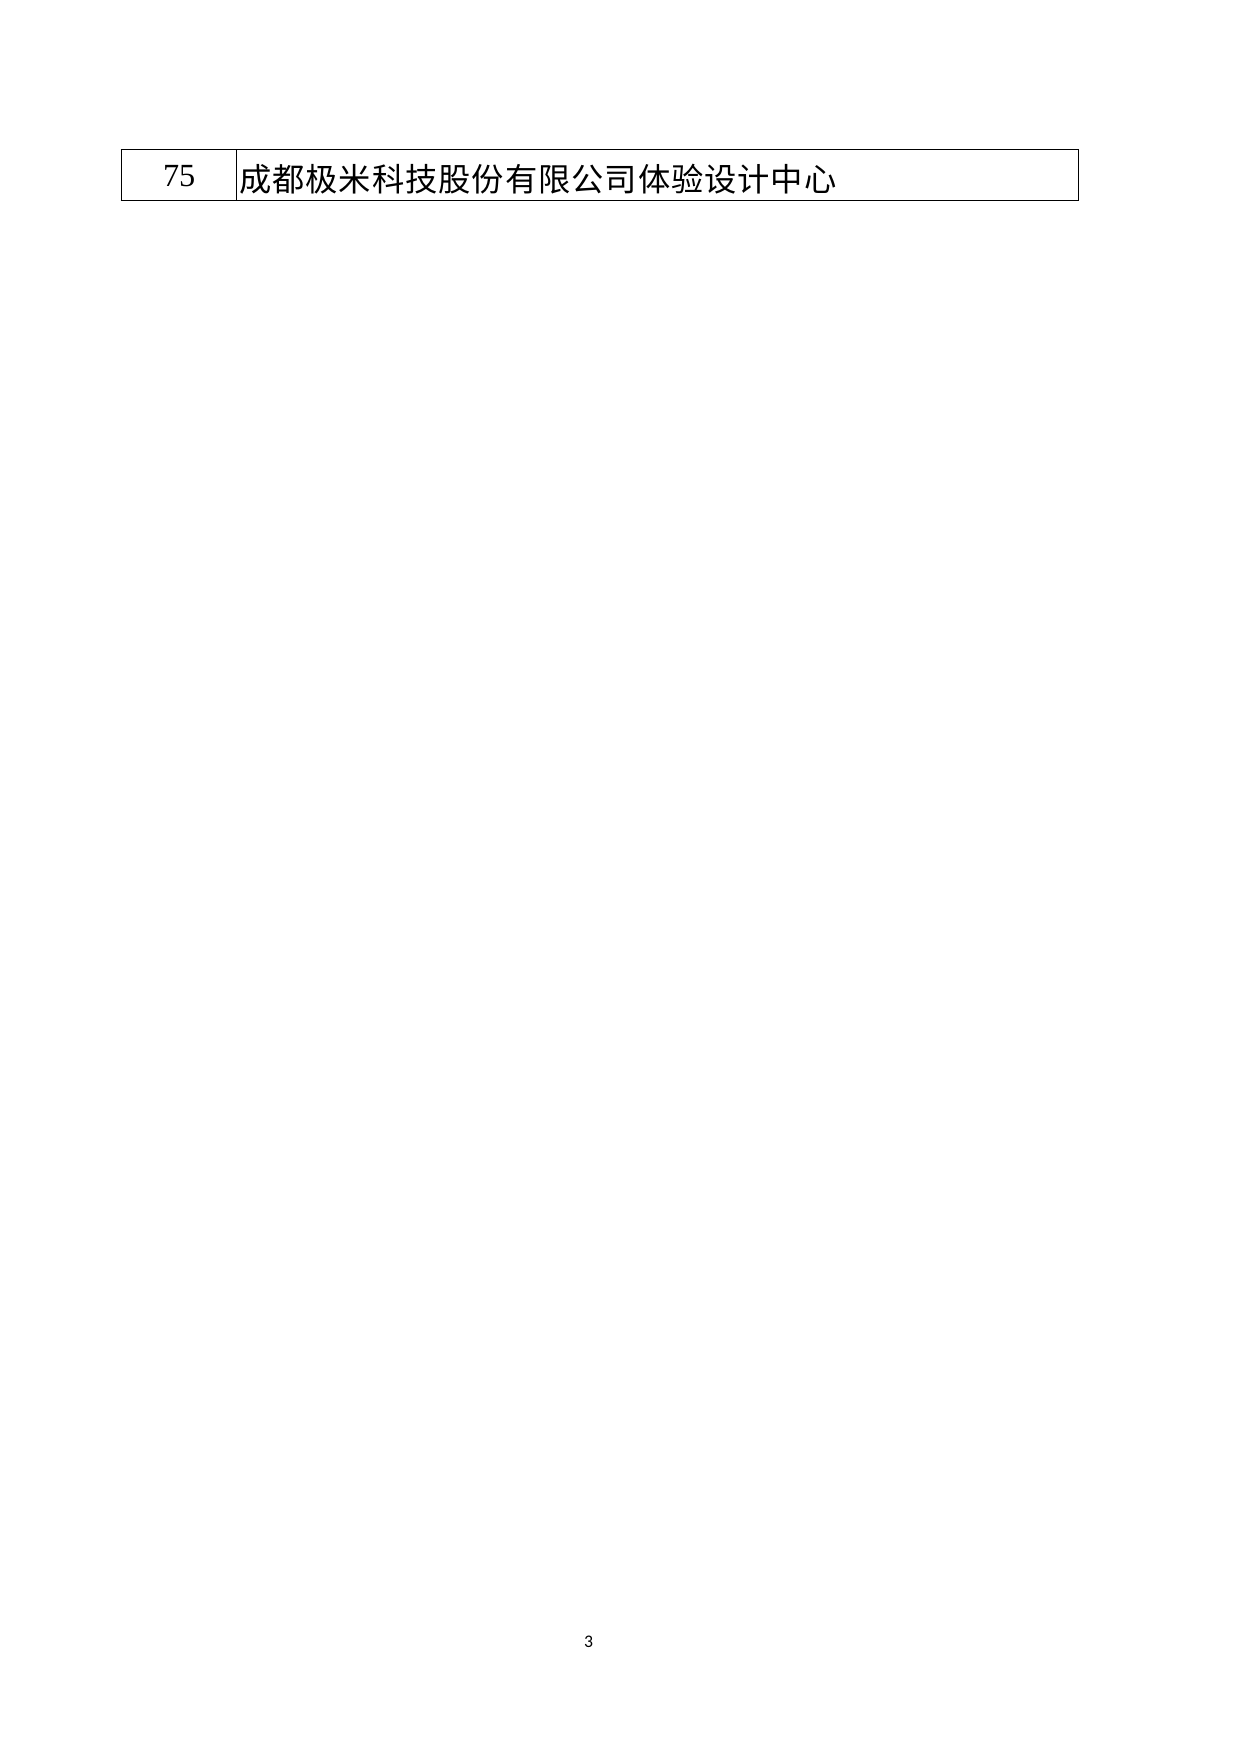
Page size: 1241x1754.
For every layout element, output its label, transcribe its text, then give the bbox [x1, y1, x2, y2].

table_cell 成都极米科技股份有限公司体验设计中心 [237, 150, 1078, 200]
table_cell 75 [122, 150, 236, 200]
